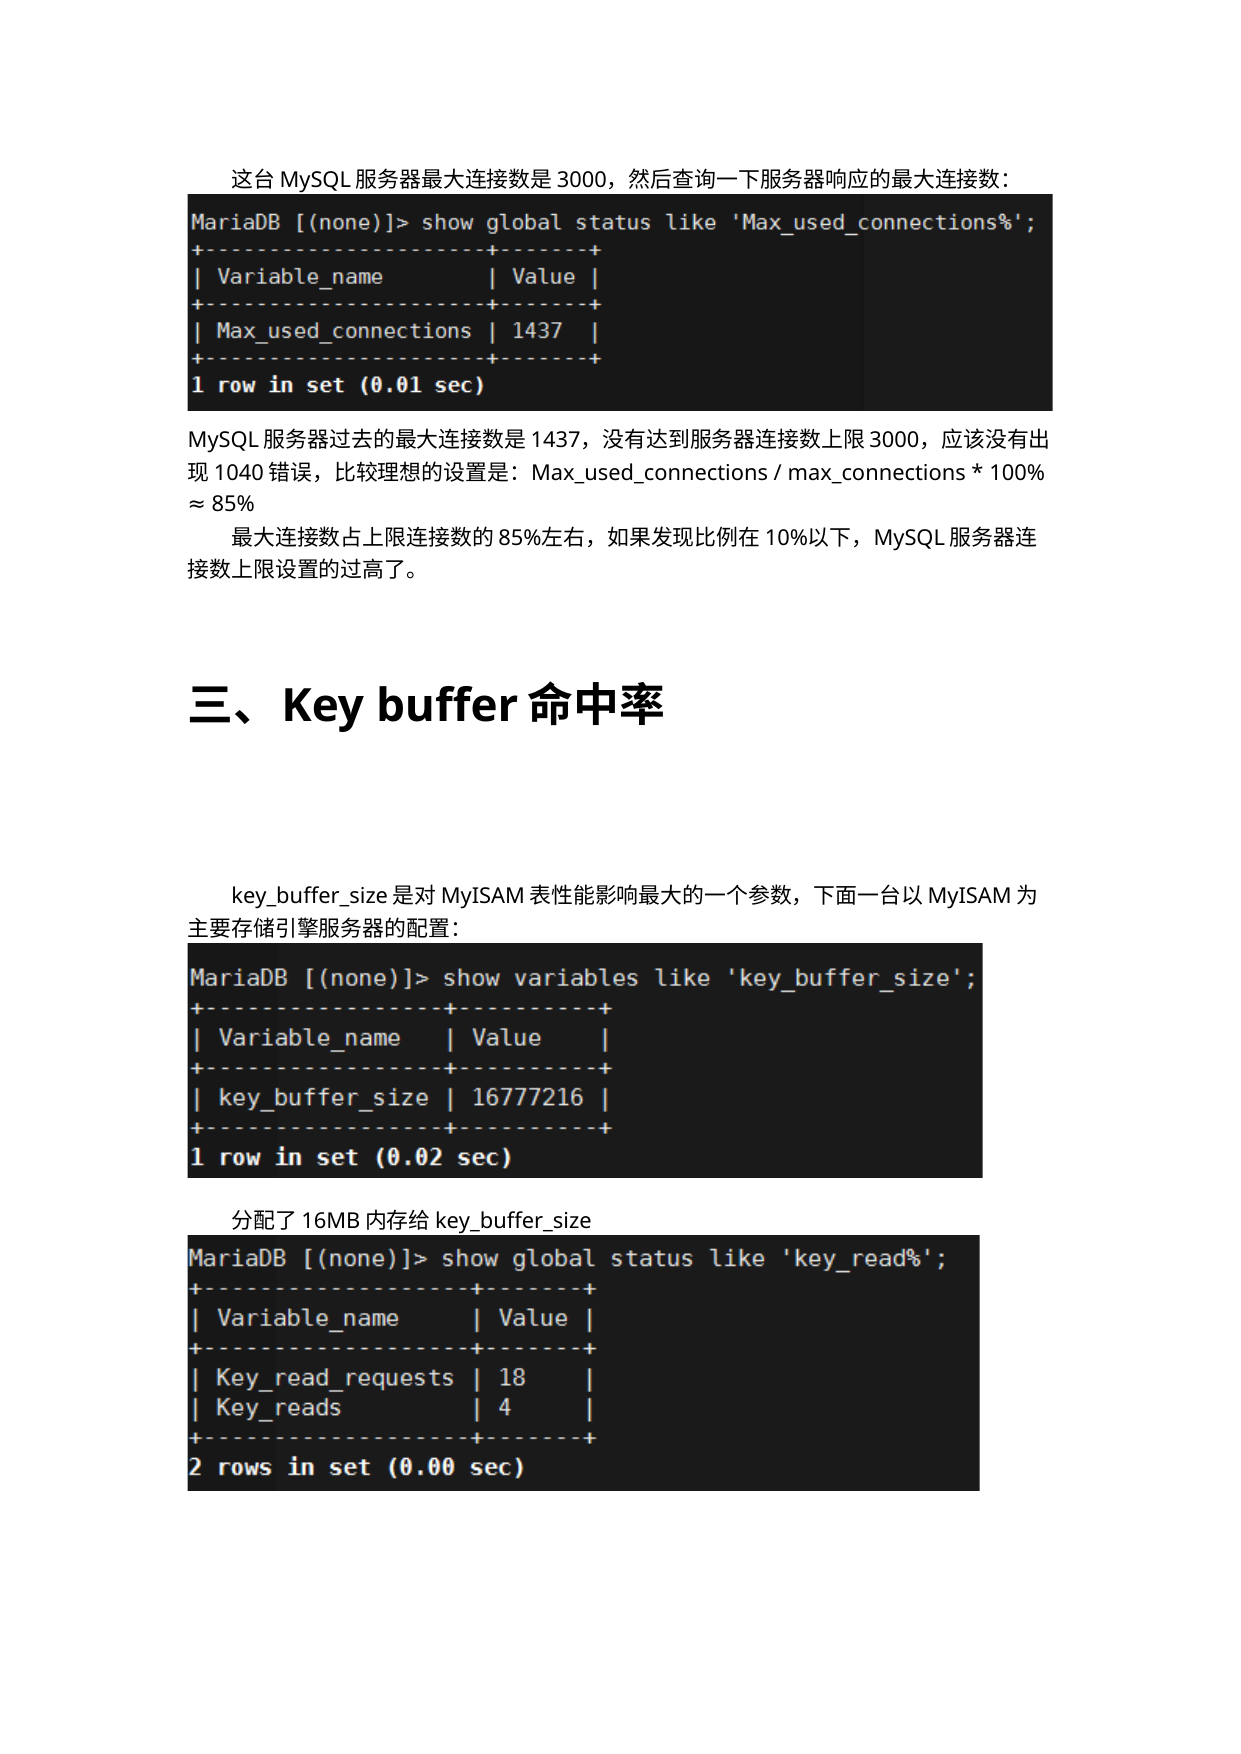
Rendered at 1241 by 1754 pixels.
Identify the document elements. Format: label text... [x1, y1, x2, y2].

picture [187, 1235, 980, 1491]
text 这台MySQL服务器最大连接数是3000，然后查询一下服务器响应的最大连接数： MySQL服务器过去的最大连接数是1437，没有达到服务器连接数上限3000，应该没有出现1040错误，比较理想的设置是：Max_used_connections / max_connections * 100% ≈ 85% [187, 411, 1053, 519]
text 这台MySQL服务器最大连接数是3000，然后查询一下服务器响应的最大连接数： MySQL服务器过去的最大连接数是1437，没有达到服务器连接数上限3000，应该没有出现1040错误，比较理想的设置是：Max_used_connections / max_connections * 100% ≈ 85% [187, 162, 1053, 194]
picture [187, 194, 1053, 411]
subtitle Key buffer命中率 [187, 652, 1053, 750]
picture [187, 943, 983, 1178]
text 最大连接数占上限连接数的85%左右，如果发现比例在10%以下，MySQL服务器连接数上限设置的过高了。 [187, 519, 1053, 584]
